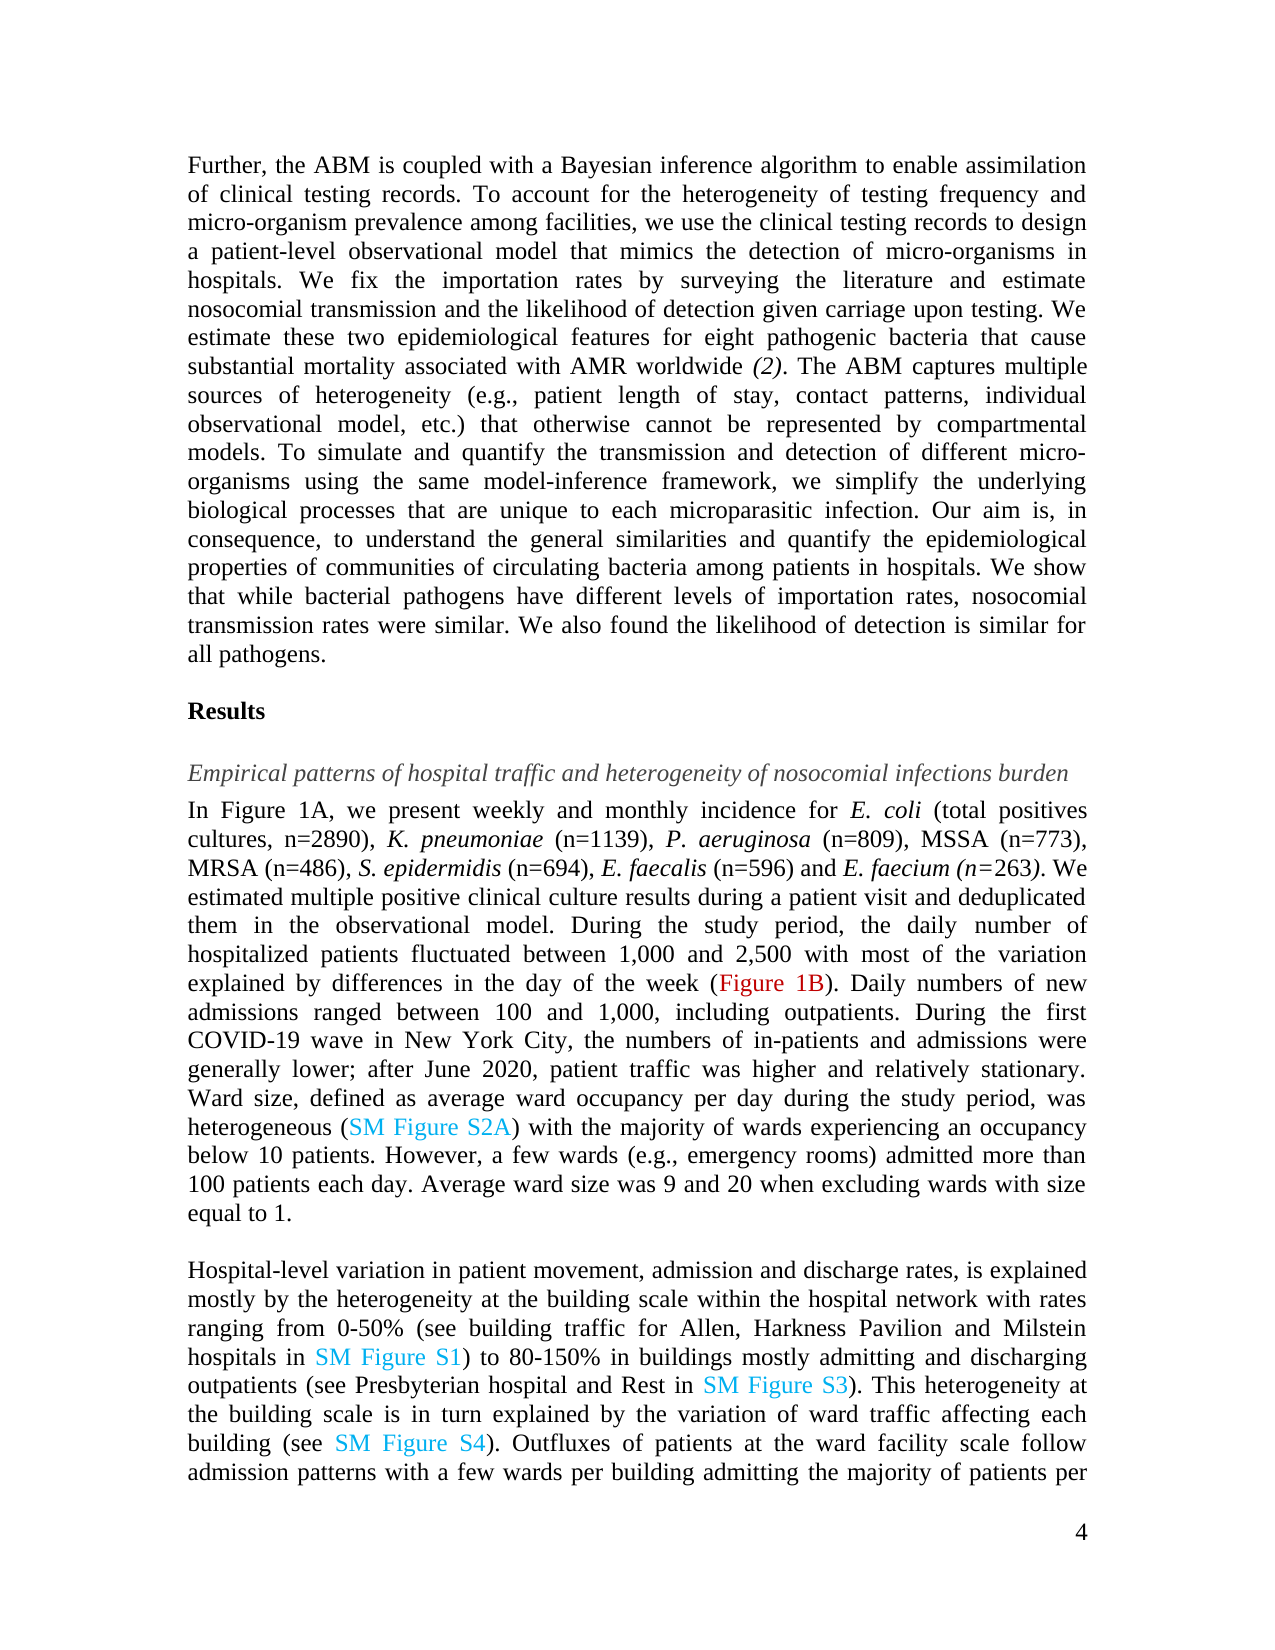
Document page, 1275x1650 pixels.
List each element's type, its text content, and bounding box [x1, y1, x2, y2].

text Results [187, 696, 1087, 725]
text In Figure 1A, we present weekly and monthly incidence for E. coli (total positives cultures, n=2890), K. pneumoniae (n=1139), P. aeruginosa (n=809), MSSA (n=773), MRSA (n=486), S. epidermidis (n=694), E. faecalis (n=596) and E. faecium (n=263). We estimated multiple positive clinical culture results during a patient visit and deduplicated them in the observational model. During the study period, the daily number of hospitalized patients fluctuated between 1,000 and 2,500 with most of the variation explained by differences in the day of the week (Figure 1B). Daily numbers of new admissions ranged between 100 and 1,000, including outpatients. During the first COVID-19 wave in New York City, the numbers of in-patients and admissions were generally lower; after June 2020, patient traffic was higher and relatively stationary. Ward size, defined as average ward occupancy per day during the study period, was heterogeneous (SM Figure S2A) with the majority of wards experiencing an occupancy below 10 patients. However, a few wards (e.g., emergency rooms) admitted more than 100 patients each day. Average ward size was 9 and 20 when excluding wards with size equal to 1. [187, 795, 1087, 1227]
subtitle Empirical patterns of hospital traffic and heterogeneity of nosocomial infections burden [187, 758, 1087, 787]
